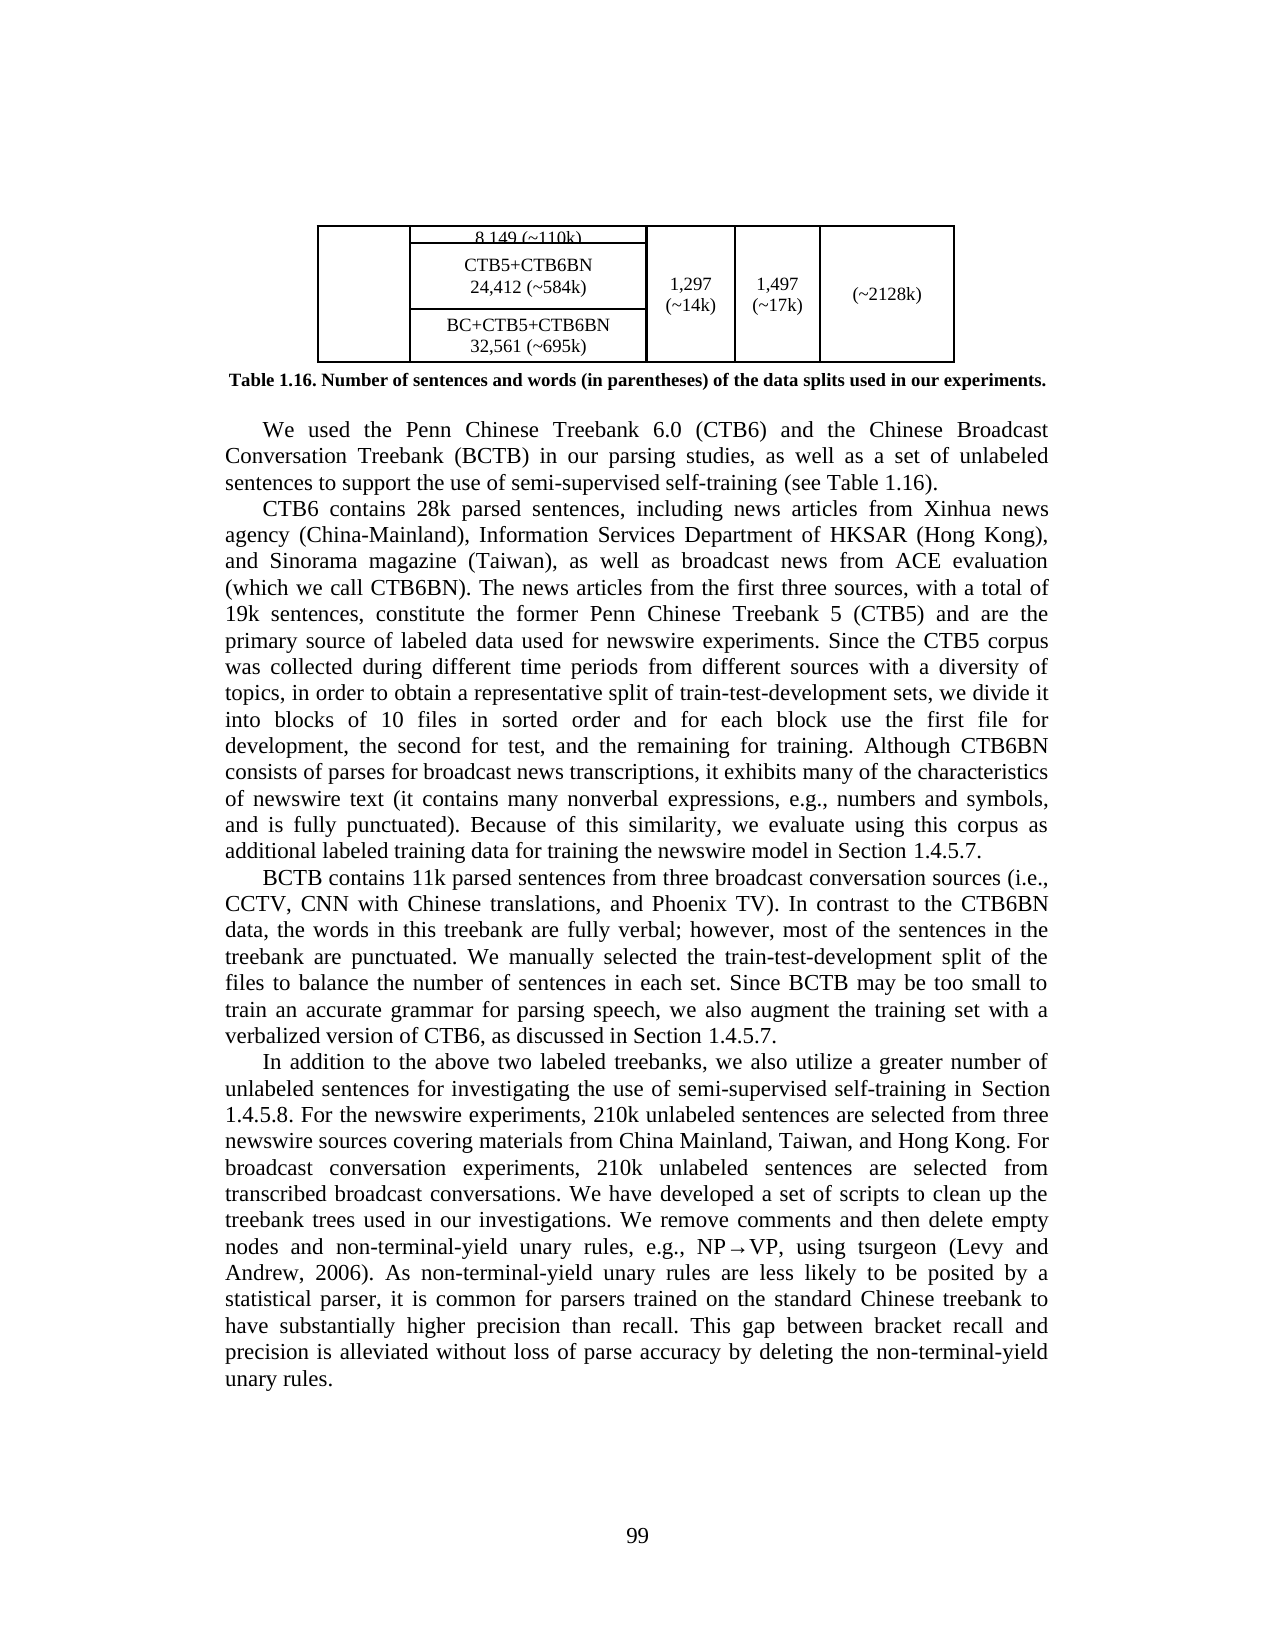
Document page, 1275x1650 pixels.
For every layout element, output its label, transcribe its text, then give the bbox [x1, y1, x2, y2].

table_cell 210k (~2128k) [821, 227, 953, 361]
table_cell BC [319, 227, 409, 361]
table_cell CTB5+CTB6BN 24,412 (~584k) [411, 244, 645, 308]
text CTB6 contains 28k parsed sentences, including news articles from Xinhua news agency (China-Mainland), Information Services Department of HKSAR (Hong Kong), and Sinorama magazine (Taiwan), as well as broadcast news from ACE evaluation (which we call CTB6BN). The news articles from the first three sources, with a total of 19k sentences, constitute the former Penn Chinese Treebank 5 (CTB5) and are the primary source of labeled data used for newswire experiments. Since the CTB5 corpus was collected during different time periods from different sources with a diversity of topics, in order to obtain a representative split of train-test-development sets, we divide it into blocks of 10 files in sorted order and for each block use the first file for development, the second for test, and the remaining for training. Although CTB6BN consists of parses for broadcast news transcriptions, it exhibits many of the characteristics of newswire text (it contains many nonverbal expressions, e.g., numbers and symbols, and is fully punctuated). Because of this similarity, we evaluate using this corpus as additional labeled training data for training the newswire model in Section 1.4.5.7. [225, 495, 1050, 864]
table_cell BC+CTB5+CTB6BN 32,561 (~695k) [411, 310, 645, 361]
table_cell BC 1,497 (~17k) [736, 227, 819, 361]
table_cell BC 1,297 (~14k) [648, 227, 734, 361]
text In addition to the above two labeled treebanks, we also utilize a greater number of unlabeled sentences for investigating the use of semi-supervised self-training in Section 1.4.5.8. For the newswire experiments, 210k unlabeled sentences are selected from three newswire sources covering materials from China Mainland, Taiwan, and Hong Kong. For broadcast conversation experiments, 210k unlabeled sentences are selected from transcribed broadcast conversations. We have developed a set of scripts to clean up the treebank trees used in our investigations. We remove comments and then delete empty nodes and non-terminal-yield unary rules, e.g., NP→VP, using tsurgeon (Levy and Andrew, 2006). As non-terminal-yield unary rules are less likely to be posited by a statistical parser, it is common for parsers trained on the standard Chinese treebank to have substantially higher precision than recall. This gap between bracket recall and precision is alleviated without loss of parse accuracy by deleting the non-terminal-yield unary rules. [225, 1048, 1050, 1391]
text We used the Penn Chinese Treebank 6.0 (CTB6) and the Chinese Broadcast Conversation Treebank (BCTB) in our parsing studies, as well as a set of unlabeled sentences to support the use of semi-supervised self-training (see Table 1.16). [225, 416, 1050, 495]
text BCTB contains 11k parsed sentences from three broadcast conversation sources (i.e., CCTV, CNN with Chinese translations, and Phoenix TV). In contrast to the CTB6BN data, the words in this treebank are fully verbal; however, most of the sentences in the treebank are punctuated. We manually selected the train-test-development split of the files to balance the number of sentences in each set. Since BCTB may be too small to train an accurate grammar for parsing speech, we also augment the training set with a verbalized version of CTB6, as discussed in Section 1.4.5.7. [225, 864, 1050, 1048]
table_cell BC 8,149 (~110k) [411, 227, 645, 242]
